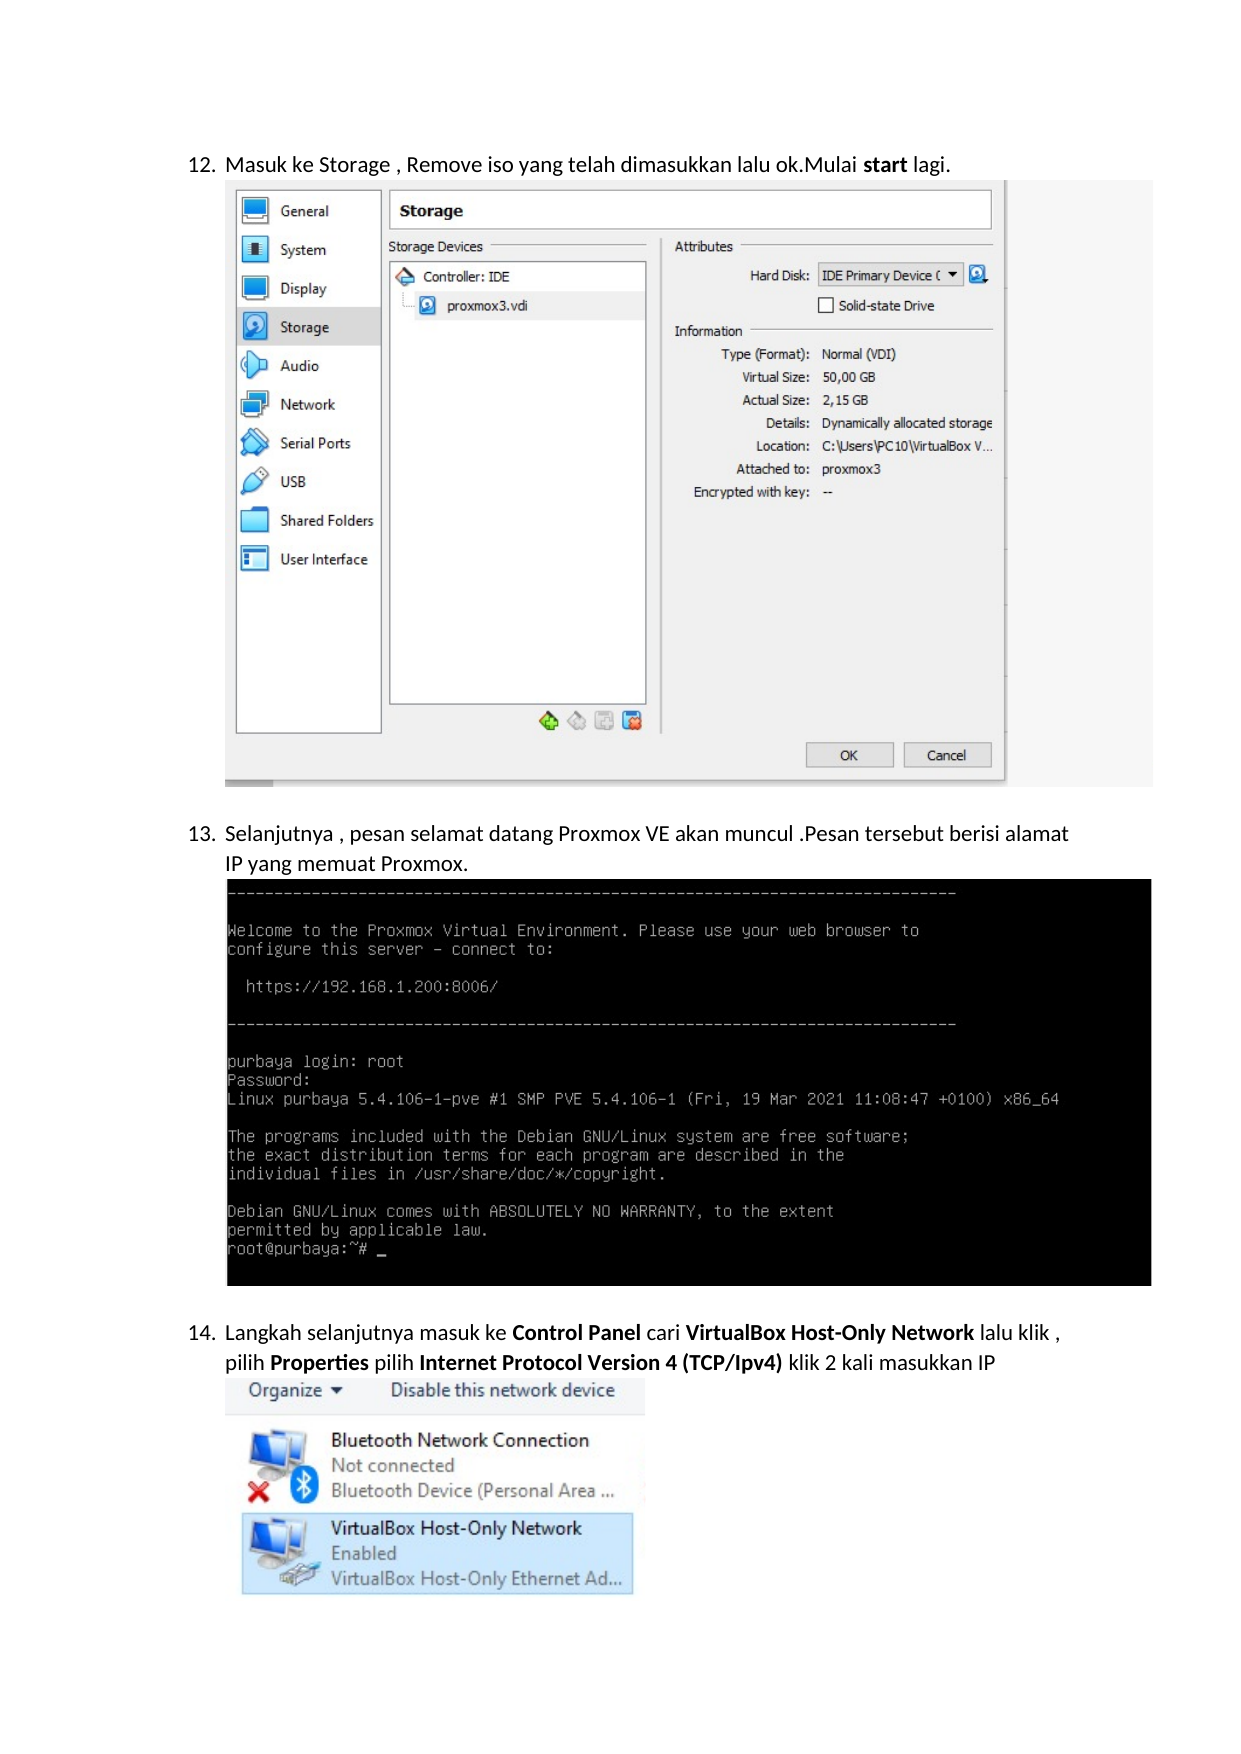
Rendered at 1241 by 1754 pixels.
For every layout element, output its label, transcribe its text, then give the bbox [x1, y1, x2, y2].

picture [225, 879, 1152, 1286]
picture [225, 1378, 646, 1601]
list Selanjutnya , pesan selamat datang Proxmox VE akan muncul .Pesan tersebut berisi alamat IP yang memuat Proxmox. [187, 819, 1090, 877]
picture [225, 180, 1154, 787]
list Masuk ke Storage , Remove iso yang telah dimasukkan lalu ok.Mulai start lagi. [187, 150, 1090, 178]
list Langkah selanjutnya masuk ke Control Panel cari VirtualBox Host-Only Network lalu klik , pilih Properties pilih Internet Protocol Version 4 (TCP/Ipv4) klik 2 kali masukkan IP [187, 1318, 1090, 1376]
